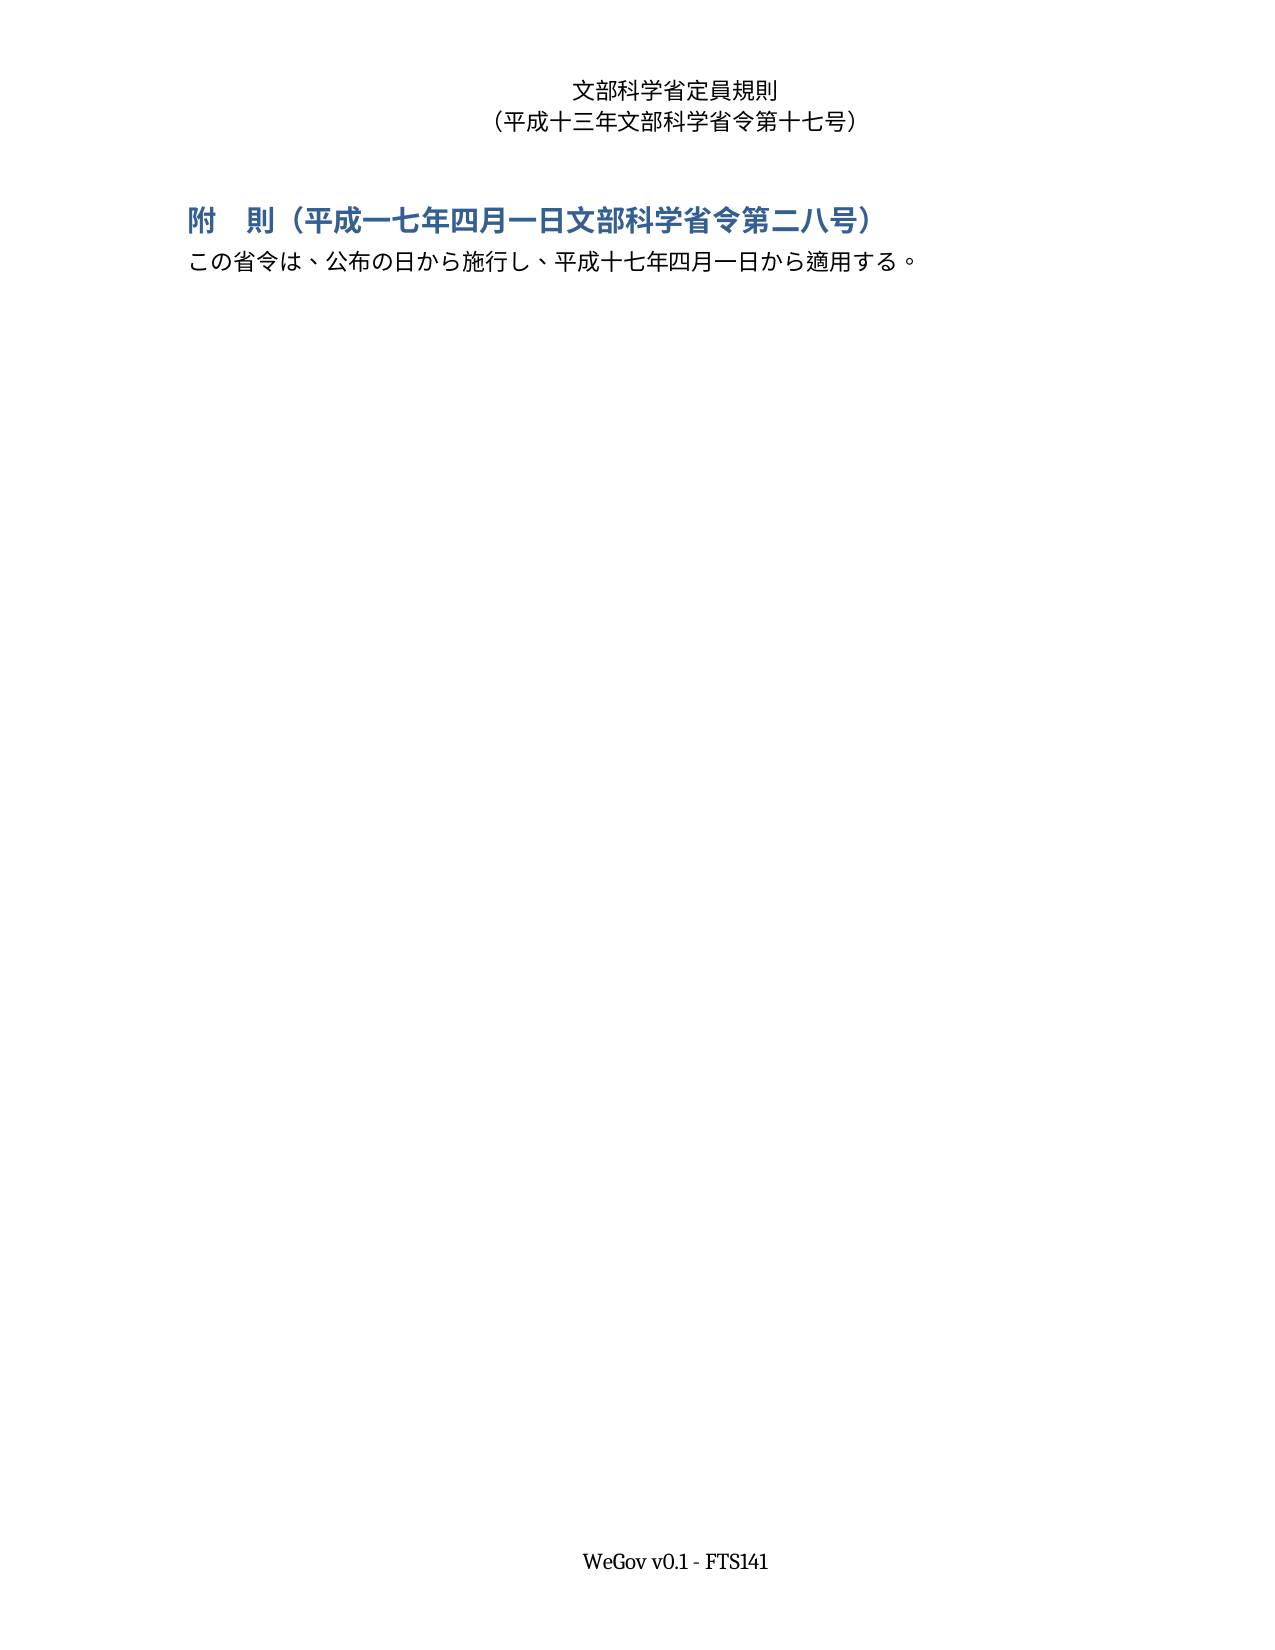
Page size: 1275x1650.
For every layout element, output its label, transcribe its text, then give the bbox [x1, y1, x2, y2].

subtitle 附 則（平成一七年四月一日文部科学省令第二八号） [187, 200, 1087, 240]
text この省令は、公布の日から施行し、平成十七年四月一日から適用する。 [187, 246, 1087, 277]
